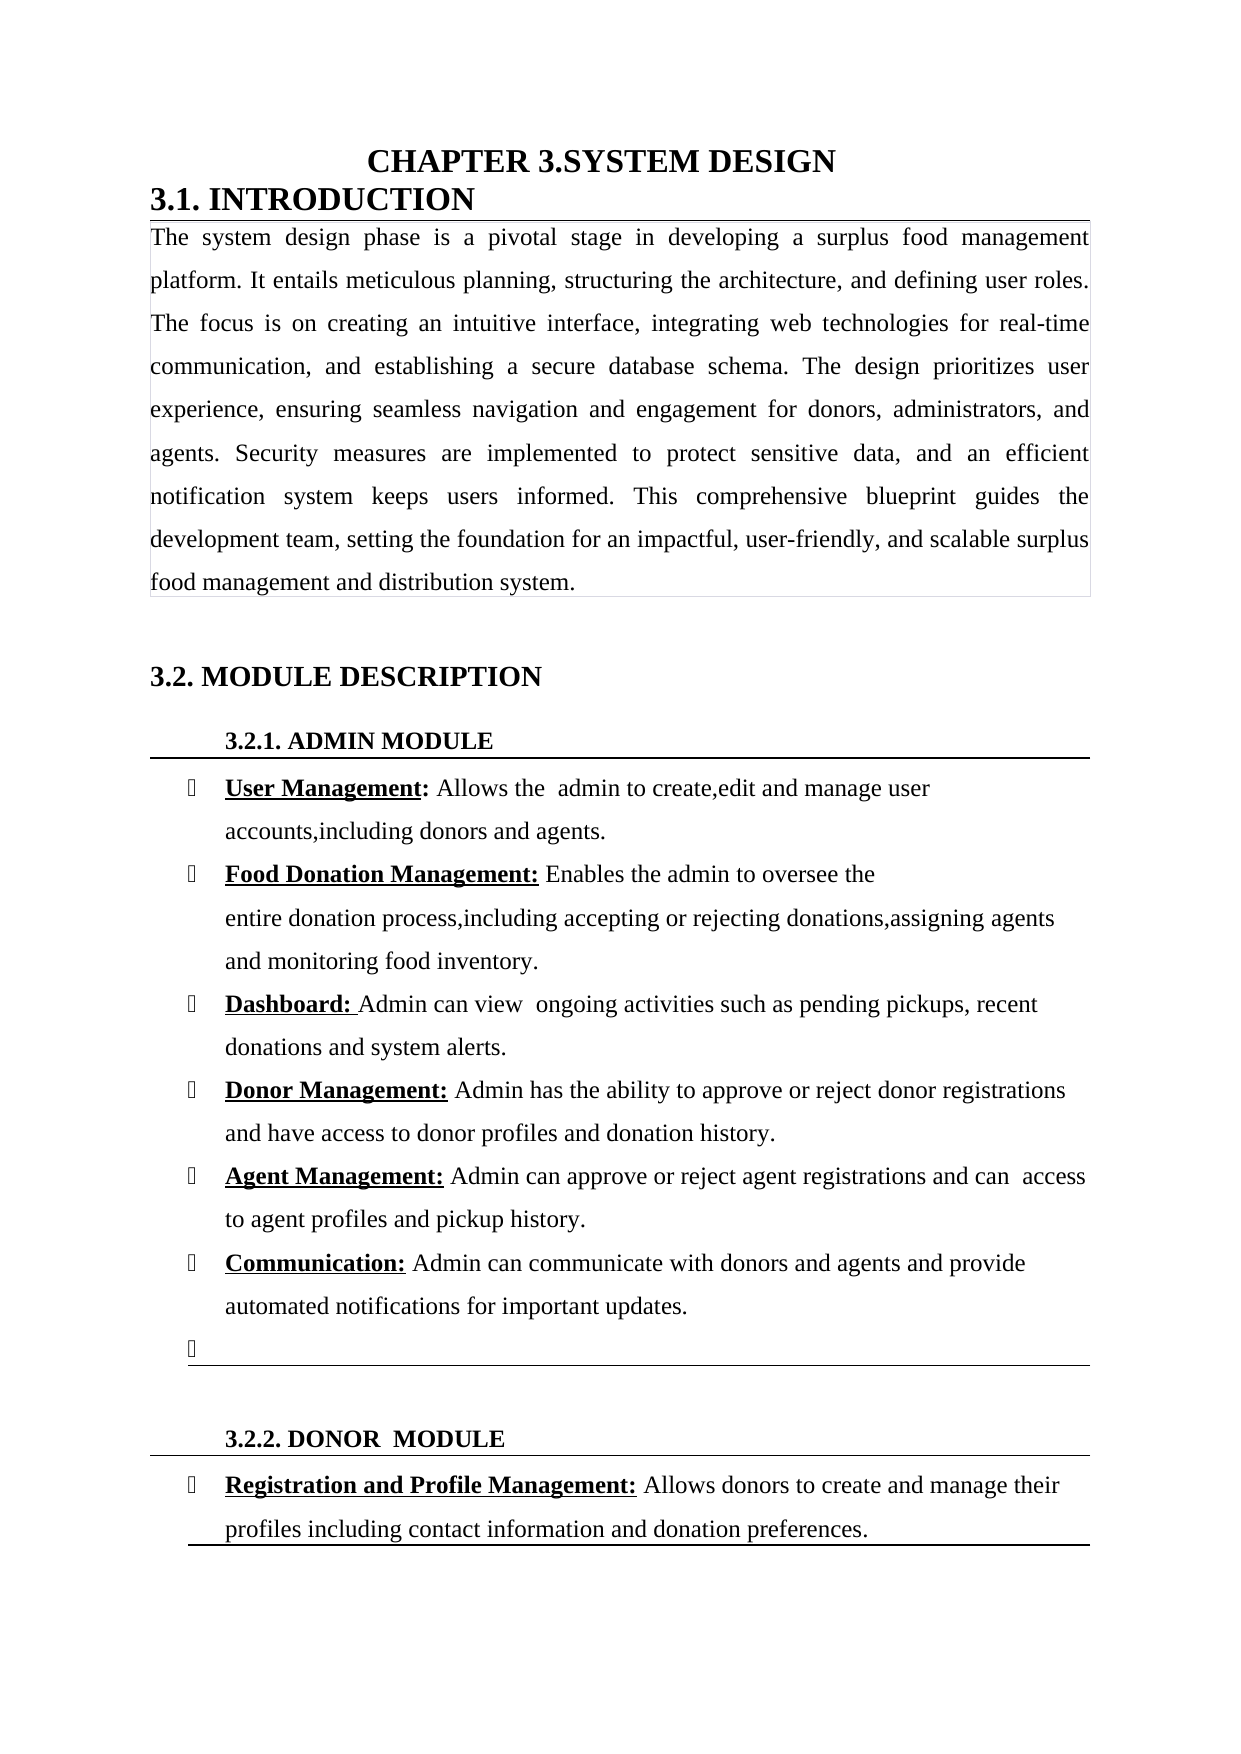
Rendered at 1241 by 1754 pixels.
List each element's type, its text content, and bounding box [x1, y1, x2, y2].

text 3.2.2. DONOR MODULE [150, 1424, 1090, 1455]
text CHAPTER 3.SYSTEM DESIGN [150, 141, 1090, 179]
text The system design phase is a pivotal stage in developing a surplus food management platform. It entails meticulous planning, structuring the architecture, and defining user roles. The focus is on creating an intuitive interface, integrating web technologies for real-time communication, and establishing a secure database schema. The design prioritizes user experience, ensuring seamless navigation and engagement for donors, administrators, and agents. Security measures are implemented to protect sensitive data, and an efficient notification system keeps users informed. This comprehensive blueprint guides the development team, setting the foundation for an impactful, user-friendly, and scalable surplus food management and distribution system. [151, 223, 1090, 596]
list Dashboard: Admin can view ongoing activities such as pending pickups, recent donations and system alerts. [187, 989, 1090, 1061]
list Agent Management: Admin can approve or reject agent registrations and can access to agent profiles and pickup history. [187, 1161, 1090, 1233]
text 3.1. INTRODUCTION [150, 179, 1090, 220]
list User Management: Allows the admin to create,edit and manage user accounts,including donors and agents. [187, 773, 1090, 845]
list Communication: Admin can communicate with donors and agents and provide automated notifications for important updates. [187, 1248, 1090, 1319]
text 3.2.1. ADMIN MODULE [150, 726, 1090, 757]
list Registration and Profile Management: Allows donors to create and manage their profiles including contact information and donation preferences. [187, 1471, 1090, 1546]
list Food Donation Management: Enables the admin to oversee the entire donation process,including accepting or rejecting donations,assigning agents and monitoring food inventory. [187, 859, 1090, 974]
text 3.2. MODULE DESCRIPTION [150, 659, 1090, 693]
list Donor Management: Admin has the ability to approve or reject donor registrations and have access to donor profiles and donation history. [187, 1075, 1090, 1147]
